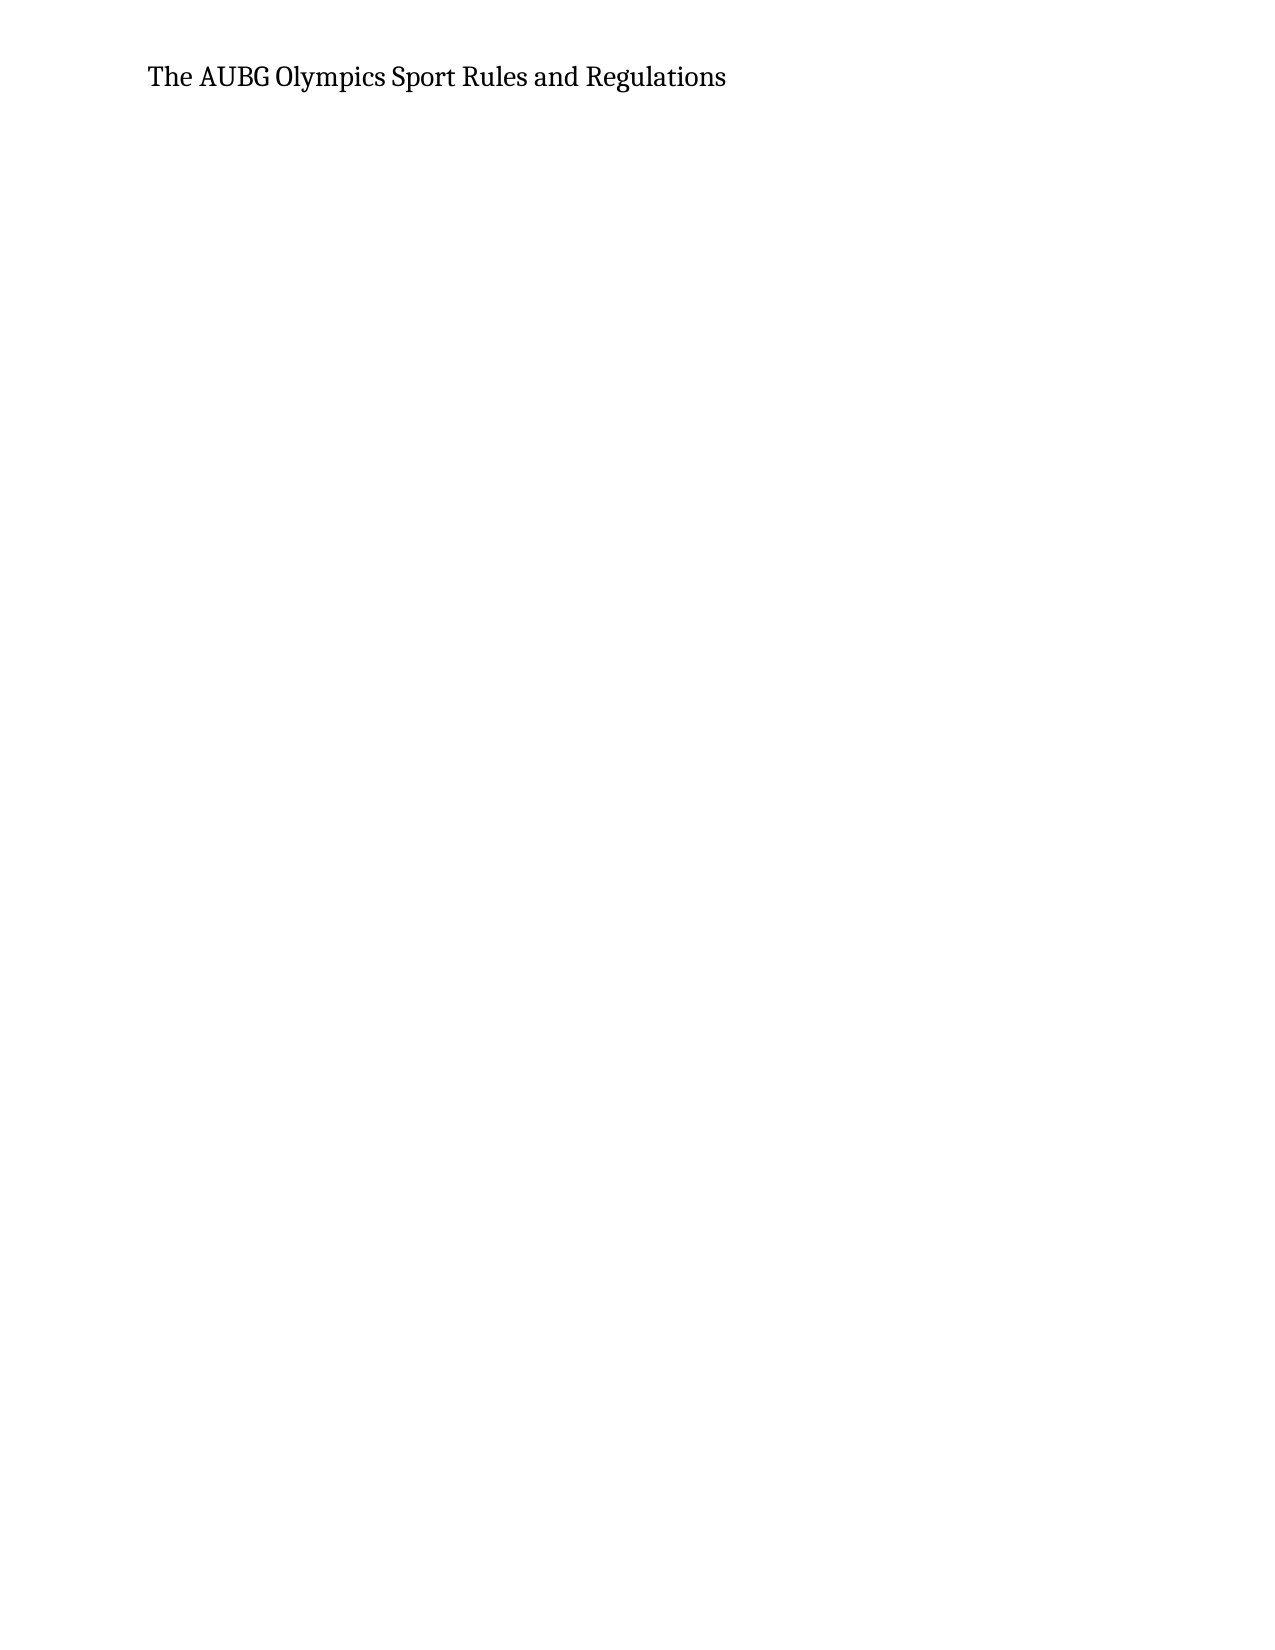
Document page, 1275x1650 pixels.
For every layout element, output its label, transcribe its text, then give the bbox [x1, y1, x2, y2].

text The AUBG Olympics Sport Rules and Regulations [147, 60, 1122, 93]
